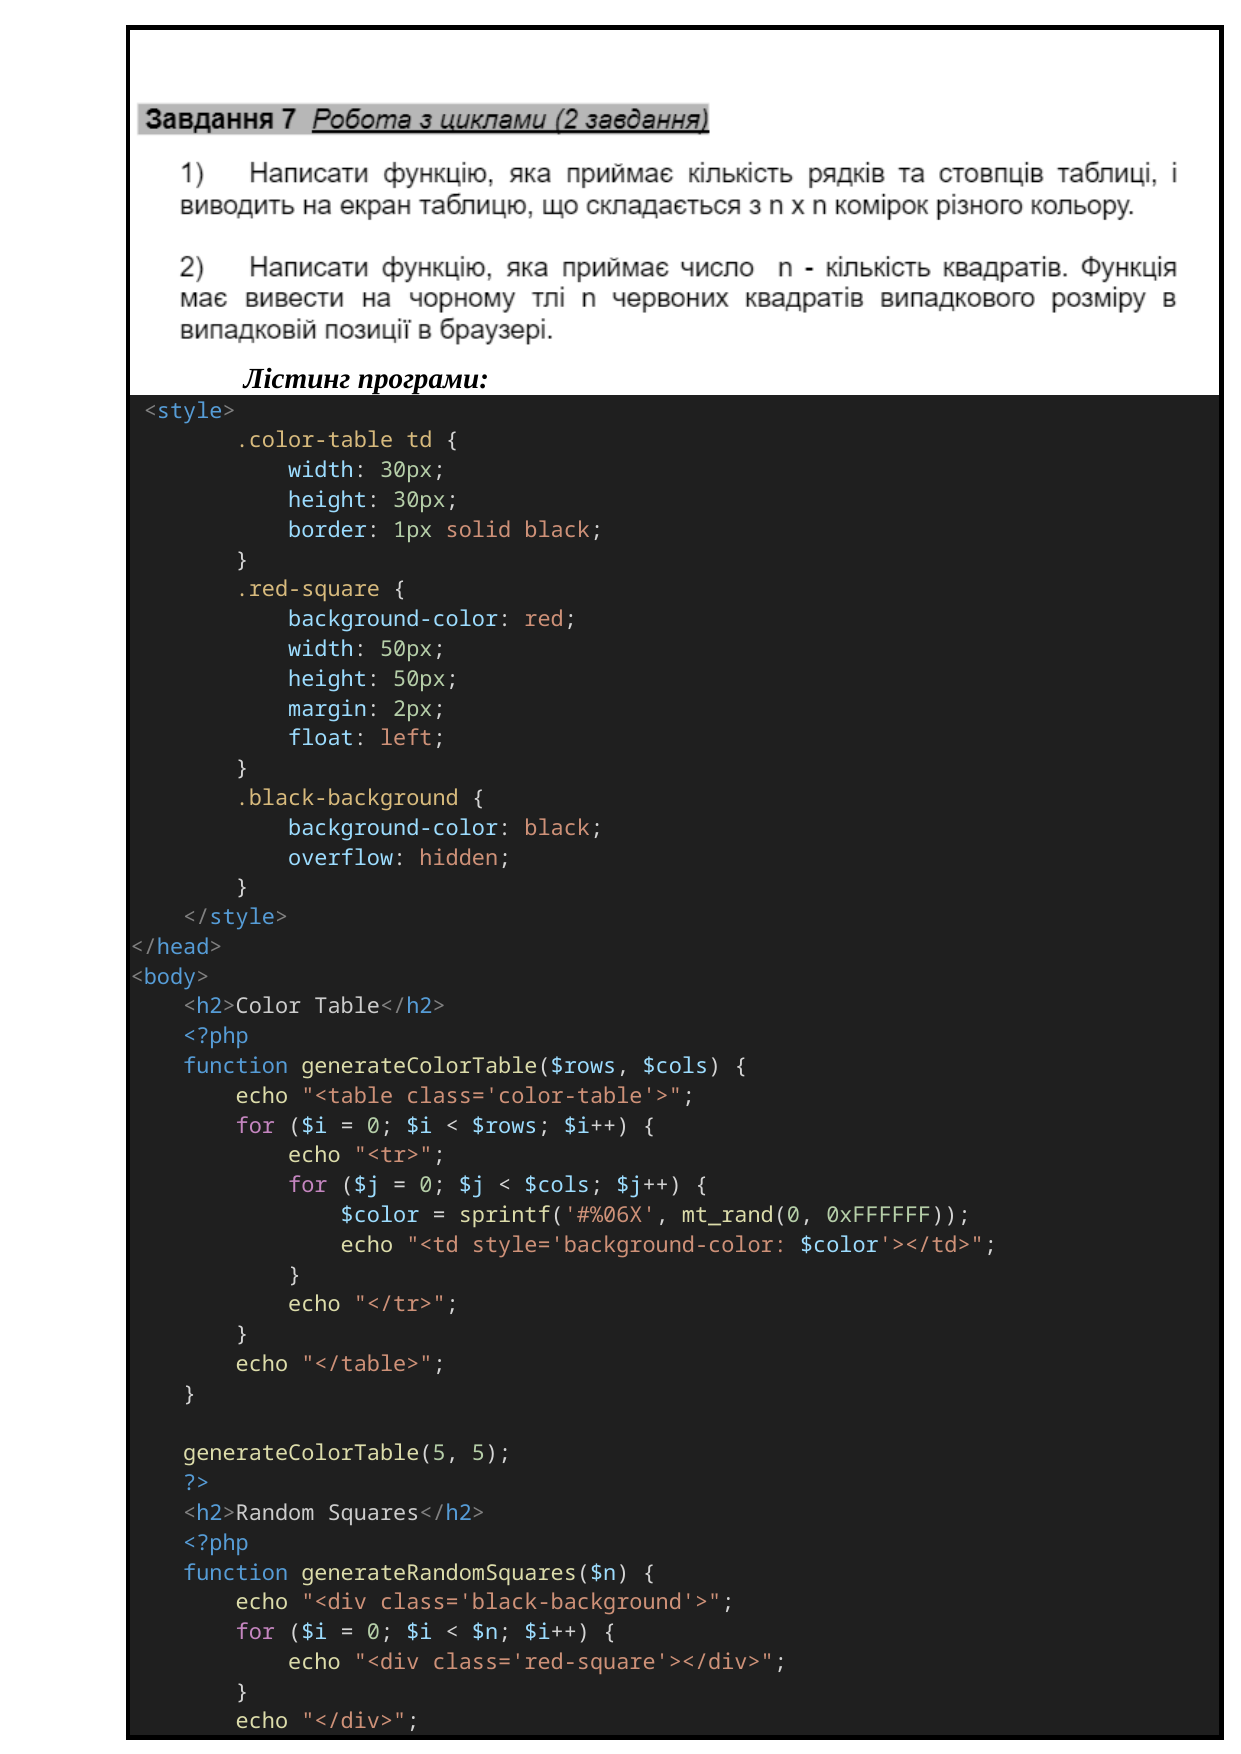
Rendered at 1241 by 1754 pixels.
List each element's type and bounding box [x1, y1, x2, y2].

picture [130, 42, 1219, 362]
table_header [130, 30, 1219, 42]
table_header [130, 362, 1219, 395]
